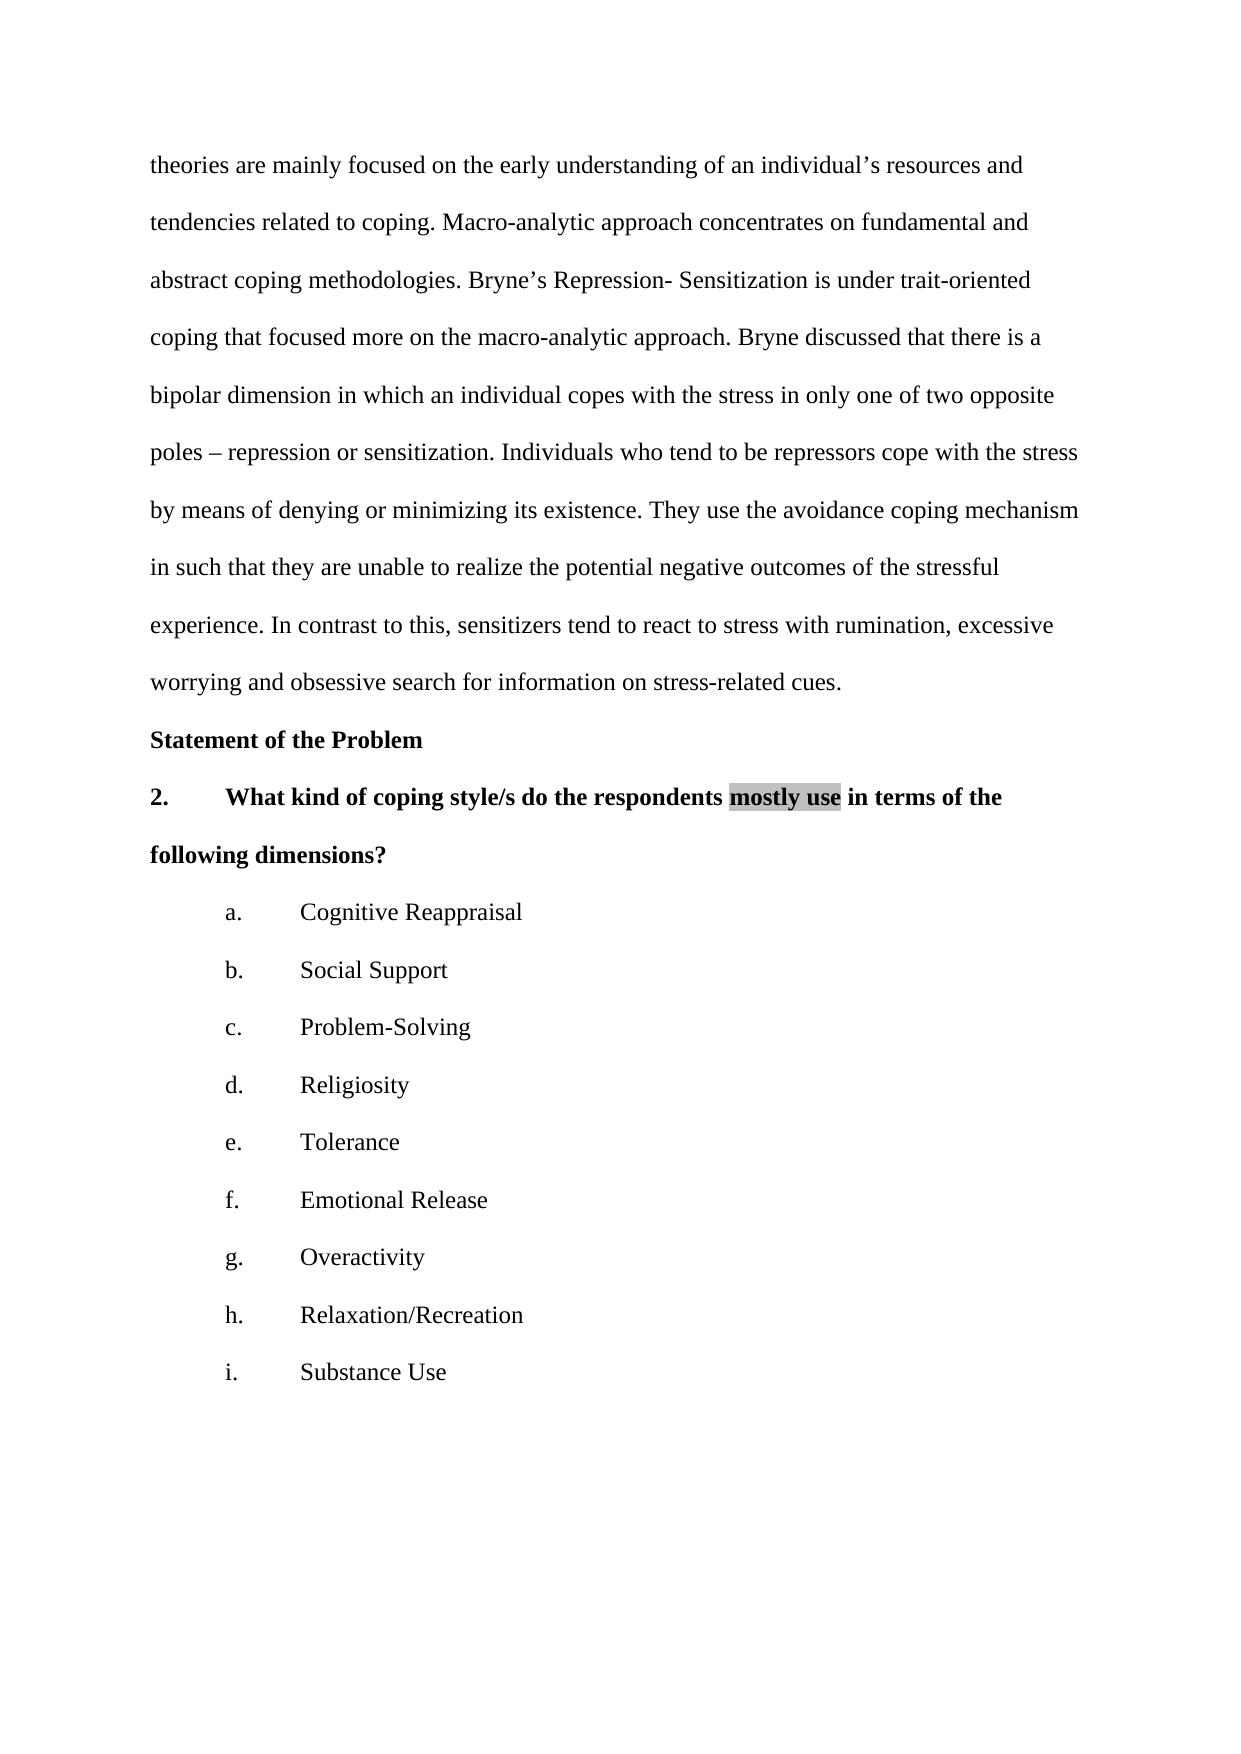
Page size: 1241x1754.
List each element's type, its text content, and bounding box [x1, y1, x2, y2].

text a. Cognitive Reappraisal [150, 897, 1090, 926]
text Statement of the Problem [150, 725, 1090, 754]
text f. Emotional Release [150, 1185, 1090, 1214]
text h. Relaxation/Recreation [150, 1300, 1090, 1329]
text e. Tolerance [150, 1127, 1090, 1156]
text d. Religiosity [150, 1070, 1090, 1099]
text g. Overactivity [150, 1242, 1090, 1271]
text c. Problem-Solving [225, 1012, 1090, 1041]
text b. Social Support [225, 955, 1090, 984]
text 2. What kind of coping style/s do the respondents mostly use in terms of the following dimensions? [150, 782, 1090, 869]
text i. Substance Use [150, 1357, 1090, 1386]
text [150, 150, 1090, 696]
